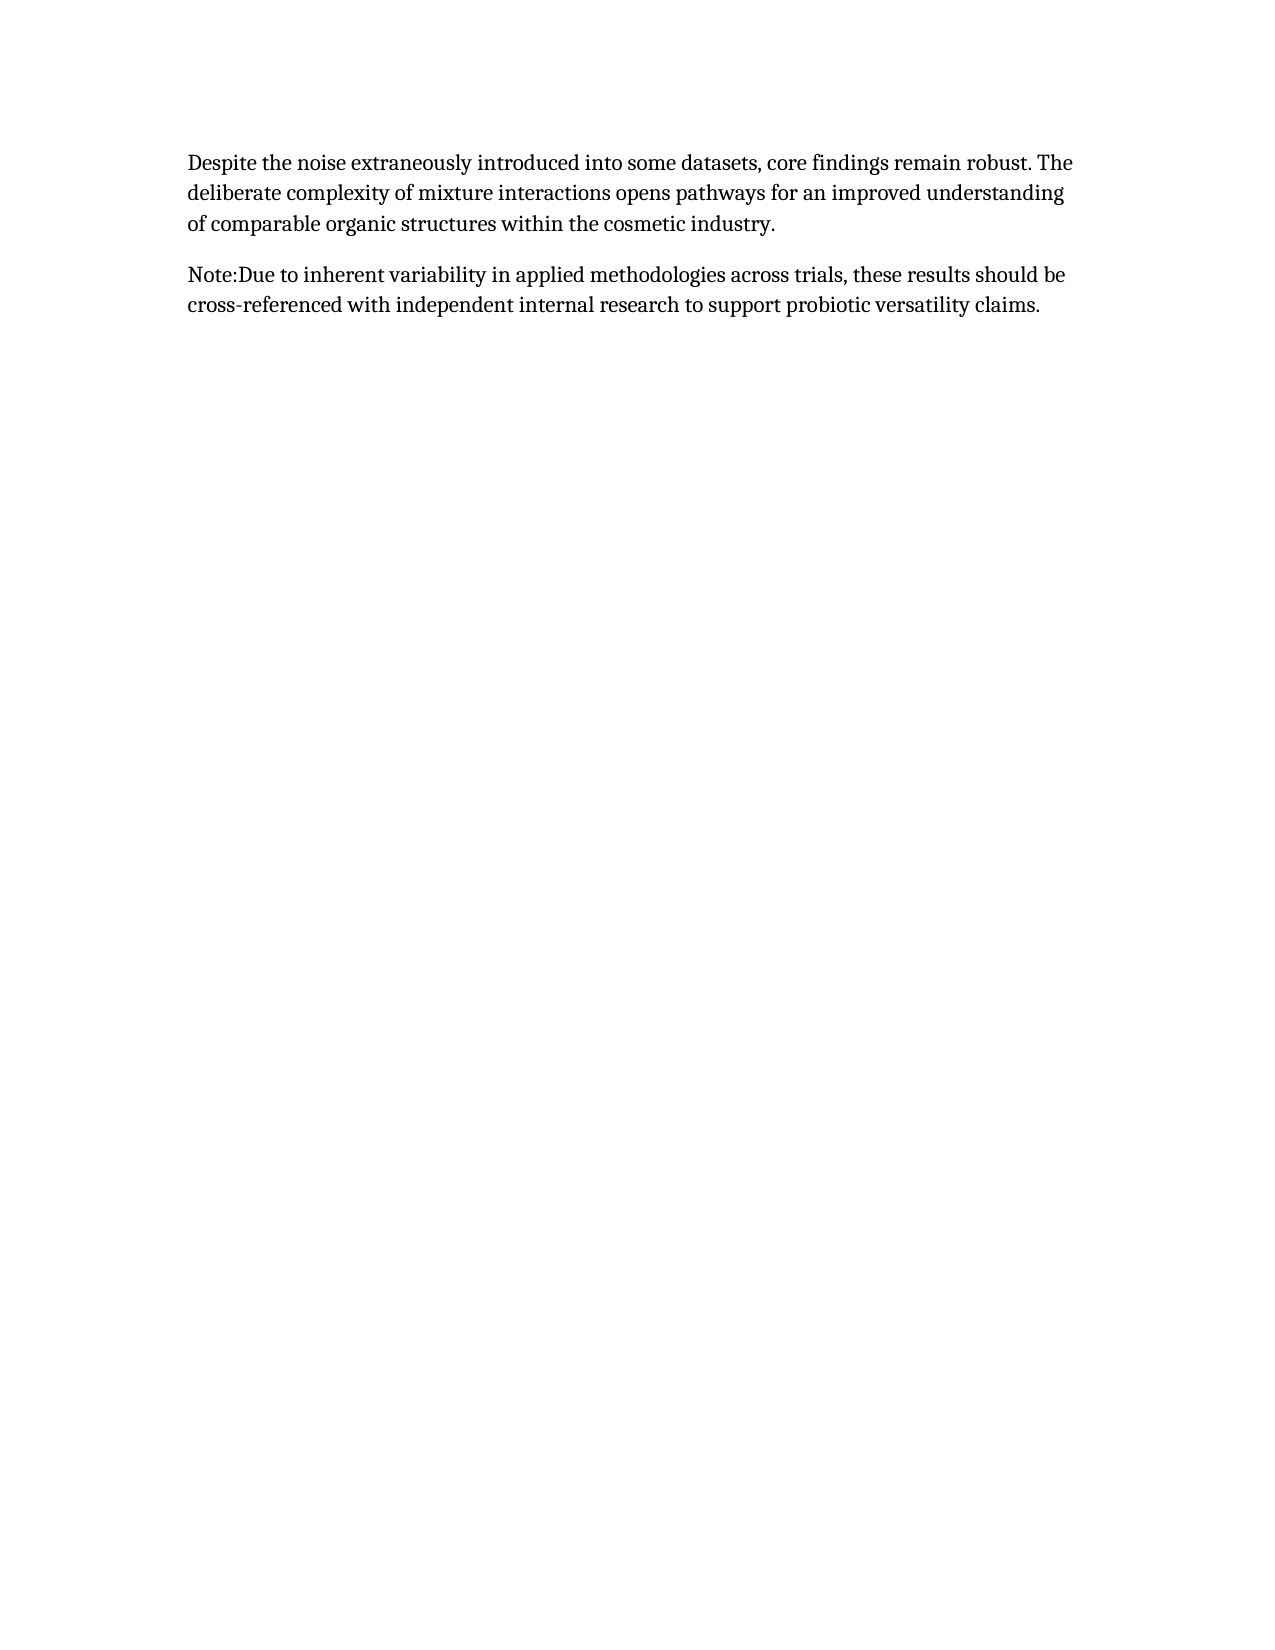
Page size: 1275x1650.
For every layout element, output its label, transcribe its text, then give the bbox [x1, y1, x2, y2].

text Note:Due to inherent variability in applied methodologies across trials, these results should be cross-referenced with independent internal research to support probiotic versatility claims. [187, 261, 1087, 318]
text Despite the noise extraneously introduced into some datasets, core findings remain robust. The deliberate complexity of mixture interactions opens pathways for an improved understanding of comparable organic structures within the cosmetic industry. [187, 150, 1087, 237]
